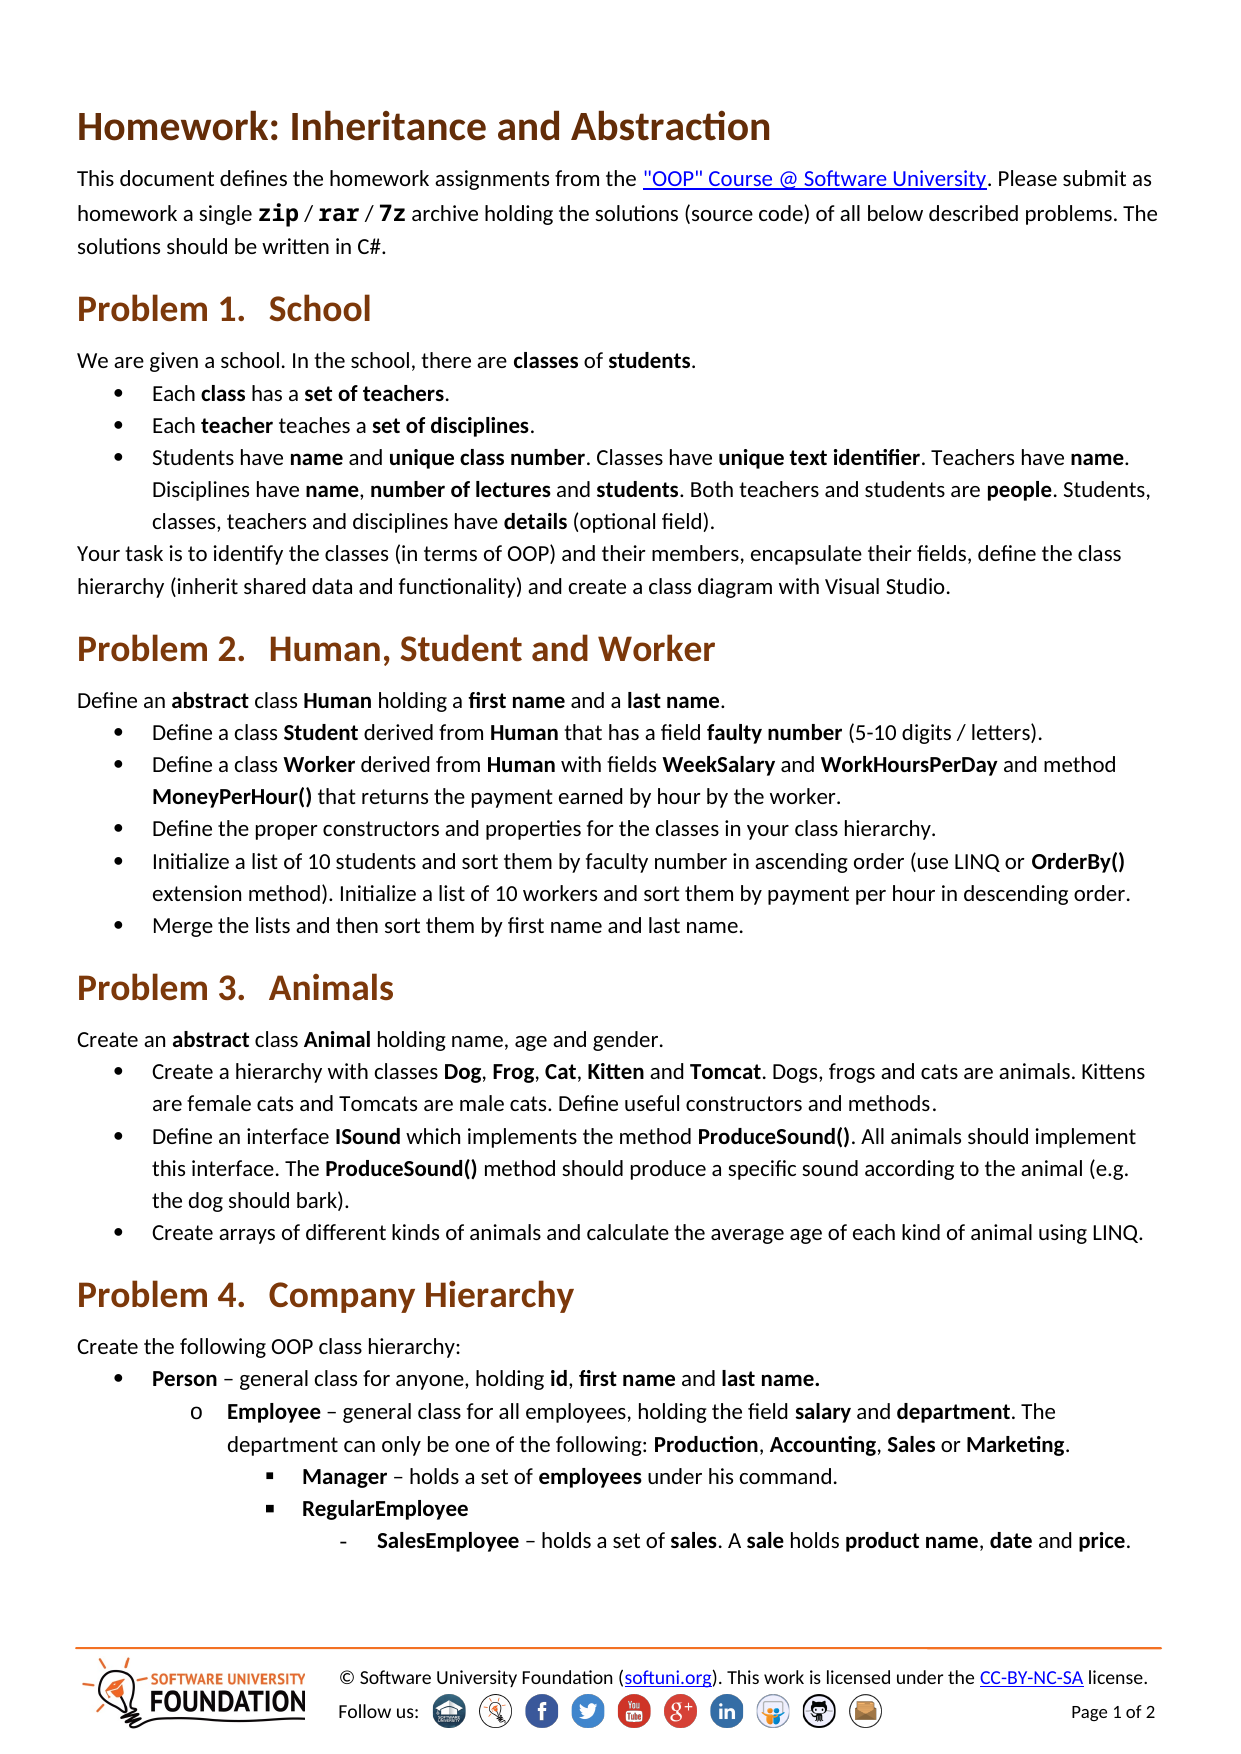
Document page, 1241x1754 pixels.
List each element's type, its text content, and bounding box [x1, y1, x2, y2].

list Define a class Worker derived from Human with fields WeekSalary and WorkHoursPerDay and method MoneyPerHour() that returns the payment earned by hour by the worker. [114, 750, 1163, 810]
list Create a hierarchy with classes Dog, Frog, Cat, Kitten and Tomcat. Dogs, frogs and cats are animals. Kittens are female cats and Tomcats are male cats. Define useful constructors and methods. [114, 1057, 1163, 1118]
picture [432, 1694, 466, 1728]
list Manager – holds a set of employees under his command. [264, 1462, 1163, 1490]
list Define an interface ISound which implements the method ProduceSound(). All animals should implement this interface. The ProduceSound() method should produce a specific sound according to the animal (e.g. the dog should bark). [114, 1122, 1163, 1214]
text We are given a school. In the school, there are classes of students. [77, 346, 1163, 374]
list Define a class Student derived from Human that has a field faulty number (5-10 digits / letters). [114, 718, 1163, 746]
picture [710, 1694, 744, 1728]
picture [479, 1694, 512, 1728]
subtitle Company Hierarchy [77, 1271, 1163, 1317]
picture [664, 1694, 697, 1728]
list Each teacher teaches a set of disciplines. [114, 411, 1163, 439]
picture [802, 1694, 836, 1728]
text Create an abstract class Animal holding name, age and gender. [77, 1025, 1163, 1053]
list RegularEmployee [264, 1494, 1163, 1522]
picture [849, 1694, 882, 1728]
picture [571, 1694, 605, 1728]
picture [525, 1694, 559, 1728]
list Person – general class for anyone, holding id, first name and last name. [114, 1364, 1163, 1393]
subtitle Homework: Inheritance and Abstraction [77, 99, 1163, 150]
list Initialize a list of 10 students and sort them by faculty number in ascending order (use LINQ or OrderBy() extension method). Initialize a list of 10 workers and sort them by payment per hour in descending order. [114, 847, 1163, 907]
subtitle School [77, 285, 1163, 331]
picture [756, 1694, 790, 1728]
subtitle Animals [77, 964, 1163, 1010]
text Your task is to identify the classes (in terms of OOP) and their members, encapsulate their fields, define the class hierarchy (inherit shared data and functionality) and create a class diagram with Visual Studio. [77, 539, 1163, 600]
list SalesEmployee – holds a set of sales. A sale holds product name, date and price. [339, 1527, 1163, 1555]
subtitle Human, Student and Worker [77, 625, 1163, 671]
list Create arrays of different kinds of animals and calculate the average age of each kind of animal using LINQ. [114, 1218, 1163, 1246]
picture [617, 1694, 651, 1728]
text Create the following OOP class hierarchy: [77, 1332, 1163, 1360]
list Define the proper constructors and properties for the classes in your class hierarchy. [114, 814, 1163, 843]
text Define an abstract class Human holding a first name and a last name. [77, 686, 1163, 714]
picture [81, 1656, 305, 1729]
list Each class has a set of teachers. [114, 379, 1163, 407]
list Students have name and unique class number. Classes have unique text identifier. Teachers have name. Disciplines have name, number of lectures and students. Both teachers and students are people. Students, classes, teachers and disciplines have details (optional field). [114, 443, 1163, 535]
list Employee – general class for all employees, holding the field salary and department. The department can only be one of the following: Production, Accounting, Sales or Marketing. [189, 1397, 1163, 1458]
text This document defines the homework assignments from the "OOP" Course @ Software University. Please submit as homework a single zip / rar / 7z archive holding the solutions (source code) of all below described problems. The solutions should be written in C#. [77, 164, 1163, 260]
list Merge the lists and then sort them by first name and last name. [114, 911, 1163, 939]
